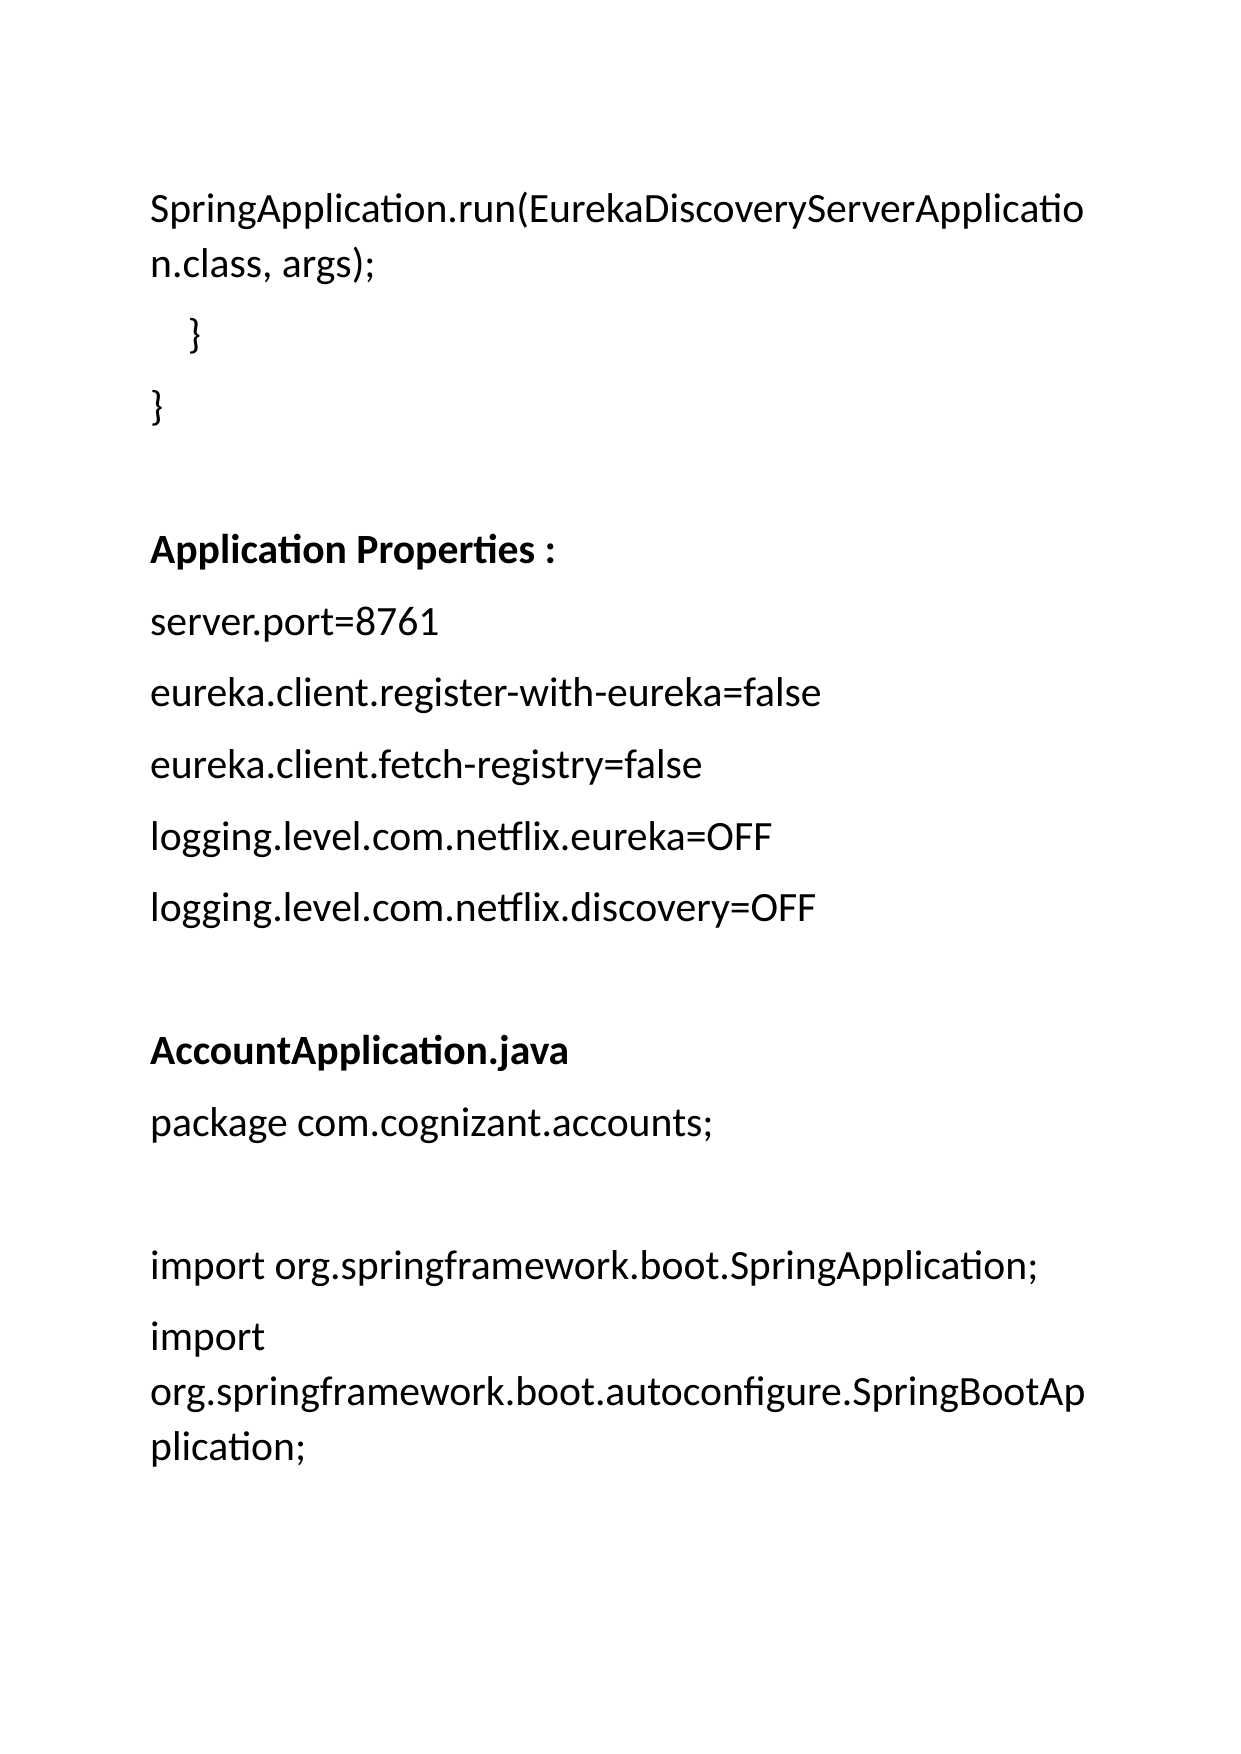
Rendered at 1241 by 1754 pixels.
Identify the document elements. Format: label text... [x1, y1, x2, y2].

text logging.level.com.netflix.discovery=OFF [150, 881, 1090, 932]
text eureka.client.register-with-eureka=false [150, 666, 1090, 717]
text logging.level.com.netflix.eureka=OFF [150, 809, 1090, 860]
text AccountApplication.java [150, 1024, 1090, 1075]
text Application Properties : [150, 523, 1090, 574]
text import org.springframework.boot.autoconfigure.SpringBootApplication; [150, 1310, 1090, 1471]
text import org.springframework.boot.SpringApplication; [150, 1239, 1090, 1290]
text SpringApplication.run(EurekaDiscoveryServerApplication.class, args); [150, 150, 1090, 288]
text package com.cognizant.accounts; [150, 1096, 1090, 1147]
text eureka.client.fetch-registry=false [150, 738, 1090, 789]
text } [150, 308, 1090, 359]
text } [150, 380, 1090, 431]
text server.port=8761 [150, 595, 1090, 646]
